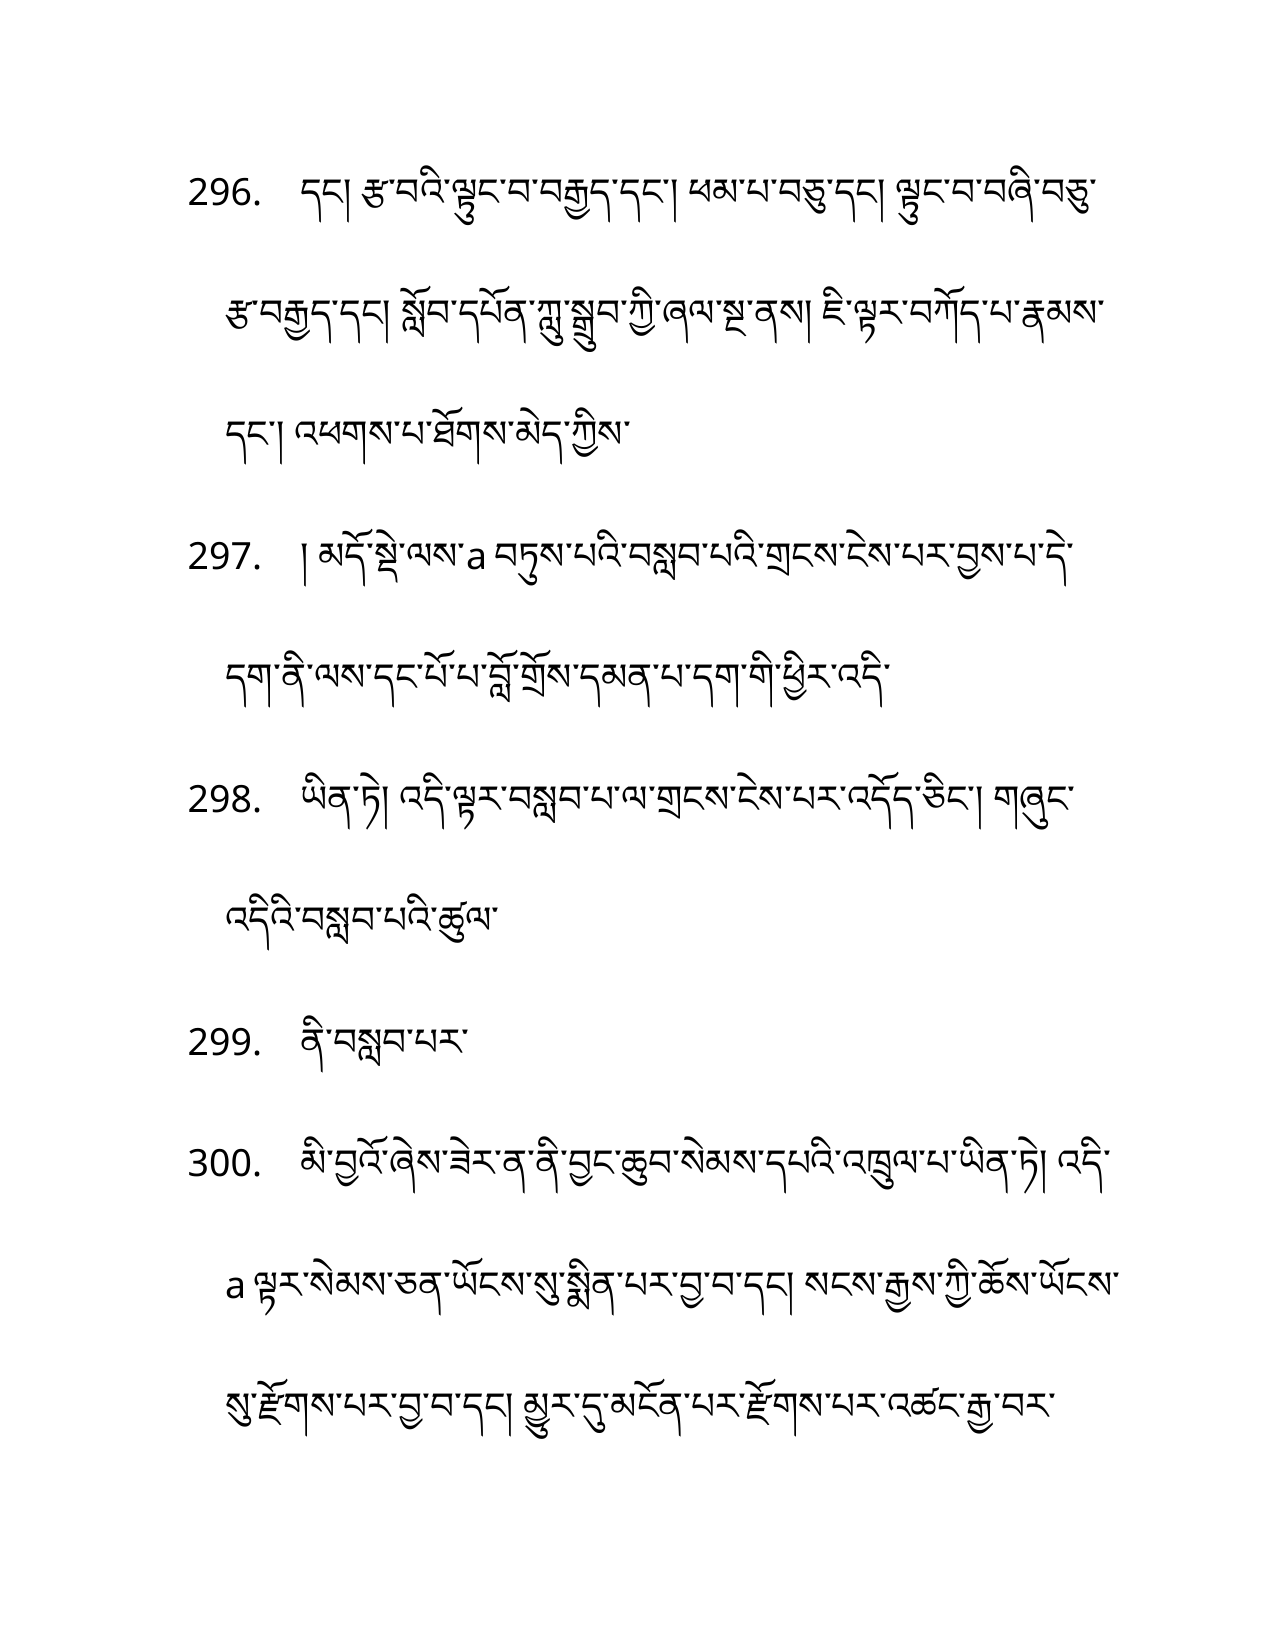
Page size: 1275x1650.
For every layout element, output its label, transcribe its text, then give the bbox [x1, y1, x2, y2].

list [187, 1122, 1125, 1470]
list ནི་བསླབ་པར་ [187, 1000, 1125, 1106]
list དང། རྩ་བའི་ལྟུང་བ་བརྒྱད་དང་། ཕམ་པ་བཅུ་དང། ལྟུང་བ་བཞི་བཅུ་རྩ་བརྒྱད་དང། སློབ་དཔོན་ཀླུ་སྒྲུབ་ཀྱི་ཞལ་སྔ་ནས། ཇི་ལྟར་བཀོད་པ་རྣམས་དང་། འཕགས་པ་ཐོགས་མེད་ཀྱིས་ [187, 150, 1125, 498]
list ། མདོ་སྡེ་ལས་aབཏུས་པའི་བསླབ་པའི་གྲངས་ངེས་པར་བྱས་པ་དེ་དག་ནི་ལས་དང་པོ་པ་བློ་གྲོས་དམན་པ་དག་གི་ཕྱིར་འདི་ [187, 514, 1125, 741]
list ཡིན་ཏེ། འདི་ལྟར་བསླབ་པ་ལ་གྲངས་ངེས་པར་འདོད་ཅིང་། གཞུང་འདིའི་བསླབ་པའི་ཚུལ་ [187, 757, 1125, 984]
